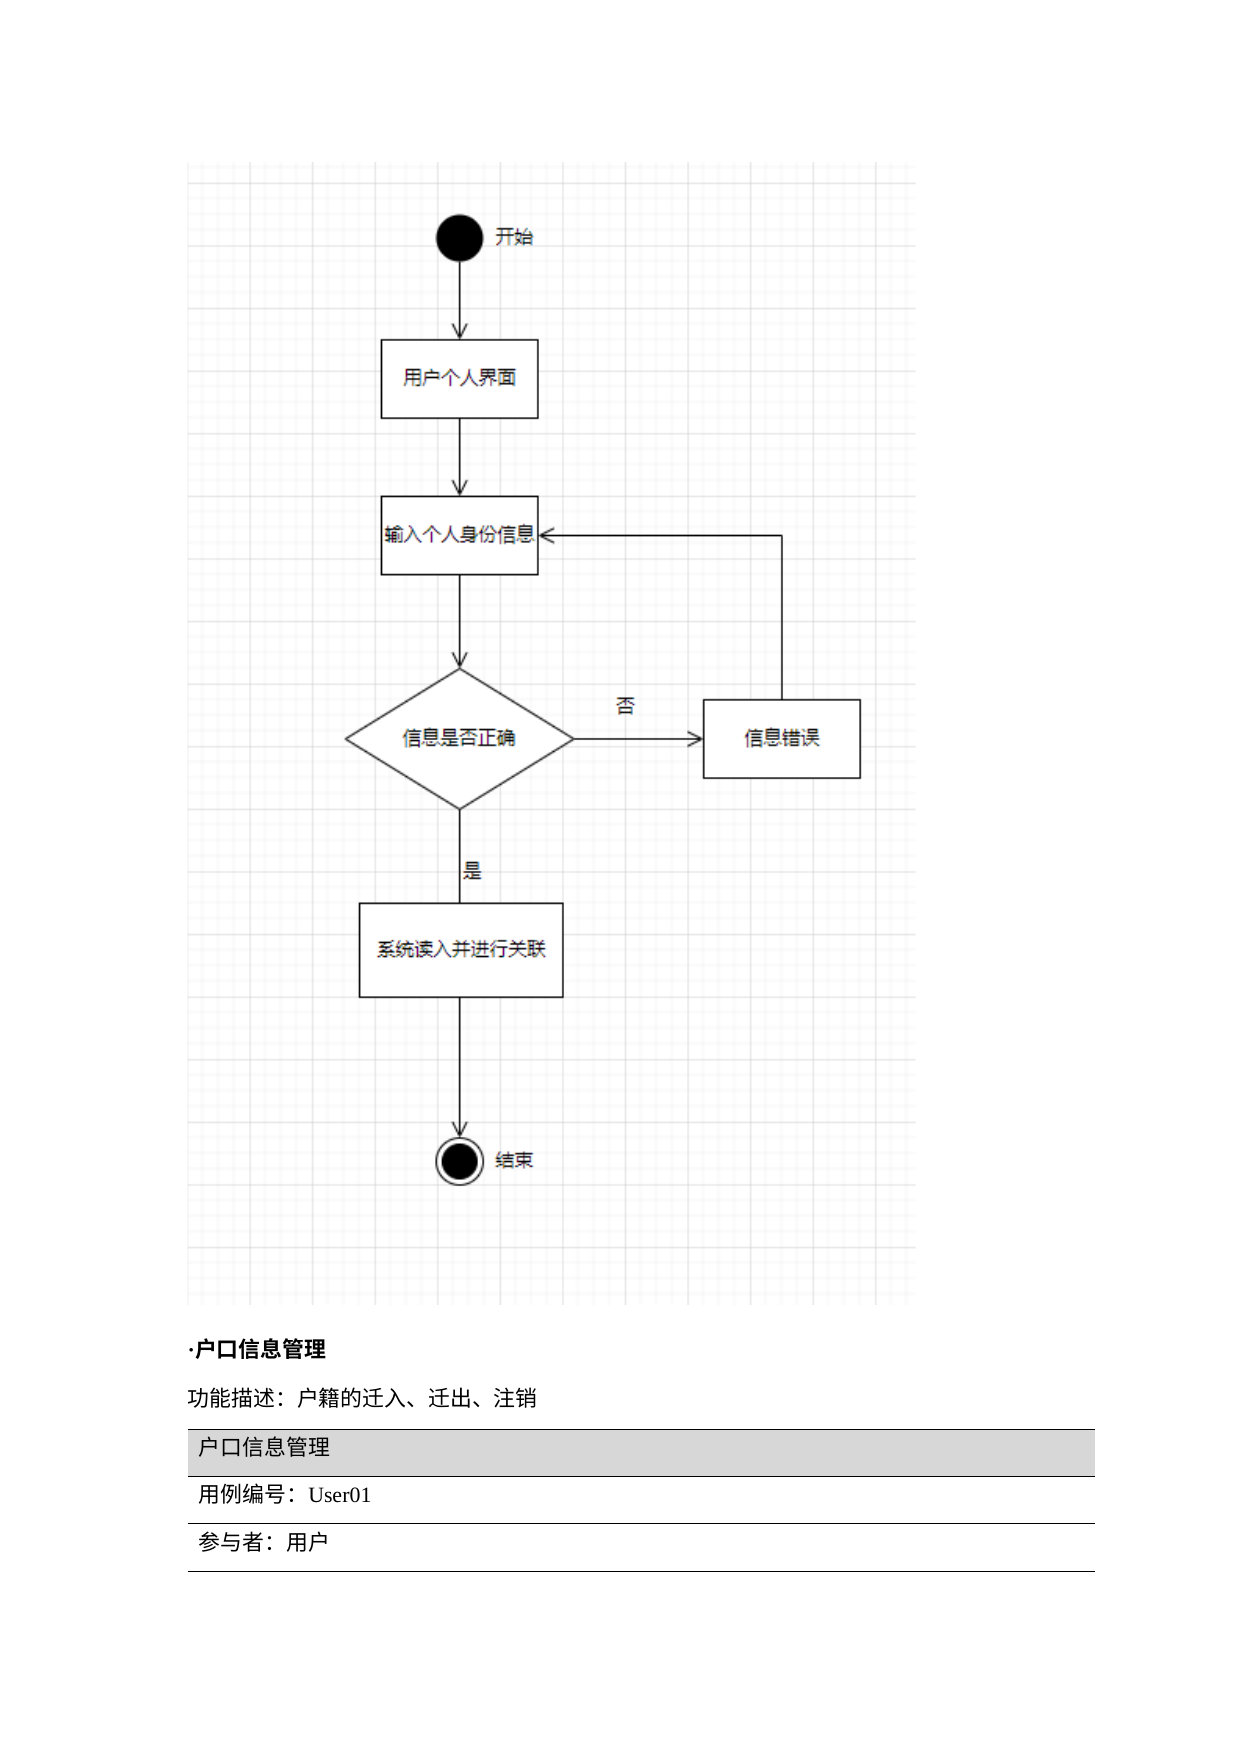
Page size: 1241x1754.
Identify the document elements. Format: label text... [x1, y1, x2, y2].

table_cell 参与者：用户 [188, 1524, 1095, 1571]
text ·户口信息管理 [187, 1332, 1053, 1364]
table_cell 用例编号：User01 [188, 1477, 1095, 1523]
text 功能描述：户籍的迁入、迁出、注销 [187, 1380, 1053, 1413]
table_header 户口信息管理 [188, 1430, 1095, 1476]
picture [187, 162, 916, 1305]
